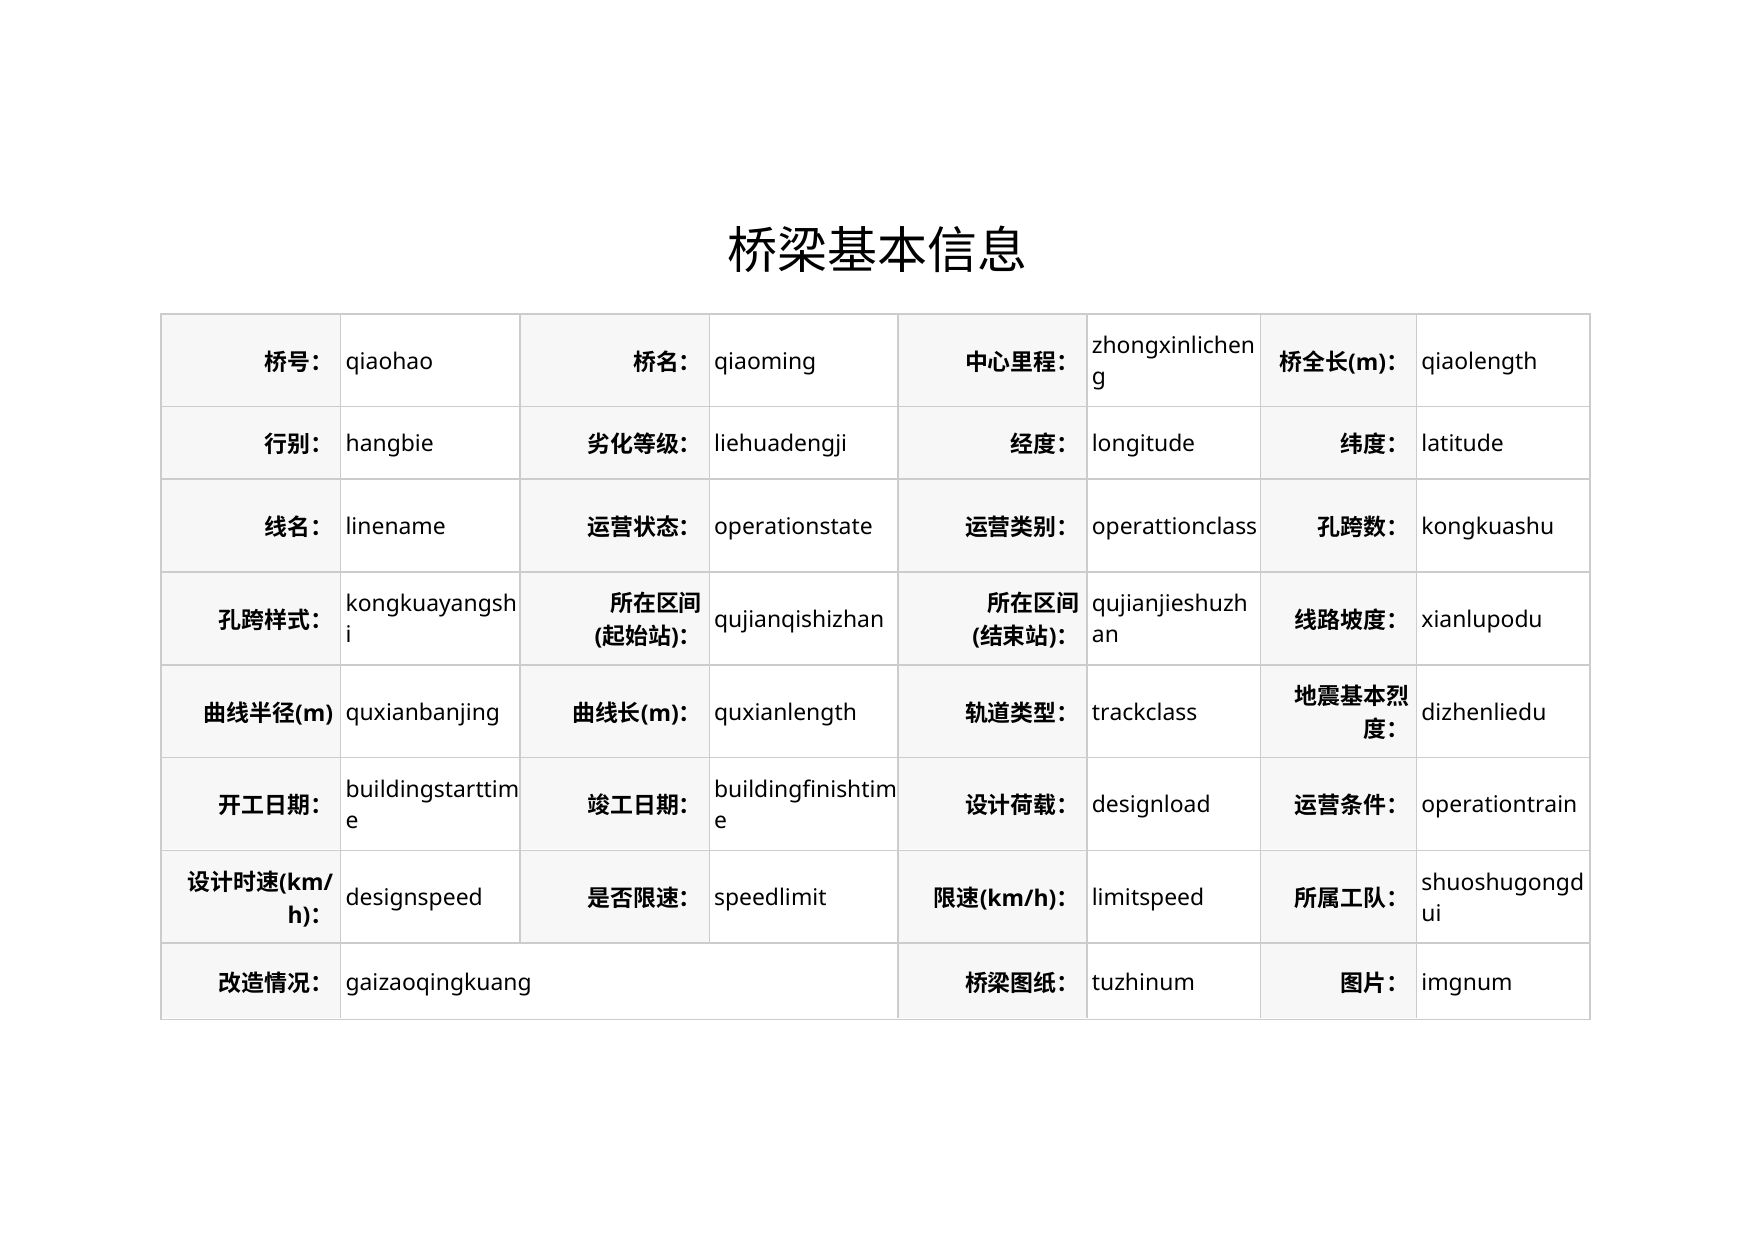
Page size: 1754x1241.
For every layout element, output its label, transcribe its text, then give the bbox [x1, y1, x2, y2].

table_header qiaoming [710, 315, 897, 406]
table_header 桥全长(m)： [1261, 315, 1416, 406]
table_cell 所在区间 (起始站)： [521, 573, 709, 664]
table_header qiaolength [1417, 315, 1589, 406]
table_cell speedlimit [710, 851, 897, 942]
table_cell limitspeed [1088, 851, 1260, 942]
table_cell quxianlength [710, 666, 897, 757]
table_header 桥名： [521, 315, 709, 406]
table_cell 孔跨数： [1261, 480, 1416, 571]
table_header qiaohao [341, 315, 519, 406]
table_cell tuzhinum [1088, 944, 1260, 1018]
table_cell qujianjieshuzhan [1088, 573, 1260, 664]
table_cell 图片： [1261, 944, 1416, 1018]
table_cell 所属工队： [1261, 851, 1416, 942]
table_header 桥号： [162, 315, 340, 406]
table_cell qujianqishizhan [710, 573, 897, 664]
table_cell 设计时速(km/h)： [162, 851, 340, 942]
table_cell linename [341, 480, 519, 571]
table_cell 曲线半径(m) [162, 666, 340, 757]
table_cell shuoshugongdui [1417, 851, 1589, 942]
table_cell longitude [1088, 407, 1260, 478]
table_cell dizhenliedu [1417, 666, 1589, 757]
table_cell 改造情况： [162, 944, 340, 1018]
table_cell imgnum [1417, 944, 1589, 1018]
table_cell kongkuashu [1417, 480, 1589, 571]
table_cell designload [1088, 758, 1260, 849]
table_cell 线名： [162, 480, 340, 571]
table_header 中心里程： [899, 315, 1086, 406]
table_cell quxianbanjing [341, 666, 519, 757]
text 桥梁基本信息 [150, 198, 1604, 295]
table_cell 线路坡度： [1261, 573, 1416, 664]
table_cell latitude [1417, 407, 1589, 478]
table_cell buildingstarttime [341, 758, 519, 849]
table_cell operationtrain [1417, 758, 1589, 849]
table_cell hangbie [341, 407, 519, 478]
table_cell liehuadengji [710, 407, 897, 478]
table_cell 是否限速： [521, 851, 709, 942]
table_cell 地震基本烈度： [1261, 666, 1416, 757]
table_cell 限速(km/h)： [899, 851, 1086, 942]
table_cell gaizaoqingkuang [341, 944, 897, 1018]
table_cell operationstate [710, 480, 897, 571]
table_cell operattionclass [1088, 480, 1260, 571]
table_cell designspeed [341, 851, 519, 942]
table_cell 经度： [899, 407, 1086, 478]
table_cell xianlupodu [1417, 573, 1589, 664]
table_cell 纬度： [1261, 407, 1416, 478]
table_cell 所在区间 (结束站)： [899, 573, 1086, 664]
table_cell 曲线长(m)： [521, 666, 709, 757]
table_cell trackclass [1088, 666, 1260, 757]
table_cell 孔跨样式： [162, 573, 340, 664]
table_cell 桥梁图纸： [899, 944, 1086, 1018]
table_cell 设计荷载： [899, 758, 1086, 849]
table_cell 运营状态： [521, 480, 709, 571]
table_header zhongxinlicheng [1088, 315, 1260, 406]
table_cell 轨道类型： [899, 666, 1086, 757]
table_cell 行别： [162, 407, 340, 478]
table_cell 运营条件： [1261, 758, 1416, 849]
table_cell 劣化等级： [521, 407, 709, 478]
table_cell kongkuayangshi [341, 573, 519, 664]
table_cell 运营类别： [899, 480, 1086, 571]
table_cell 开工日期： [162, 758, 340, 849]
table_cell buildingfinishtime [710, 758, 897, 849]
table_cell 竣工日期： [521, 758, 709, 849]
